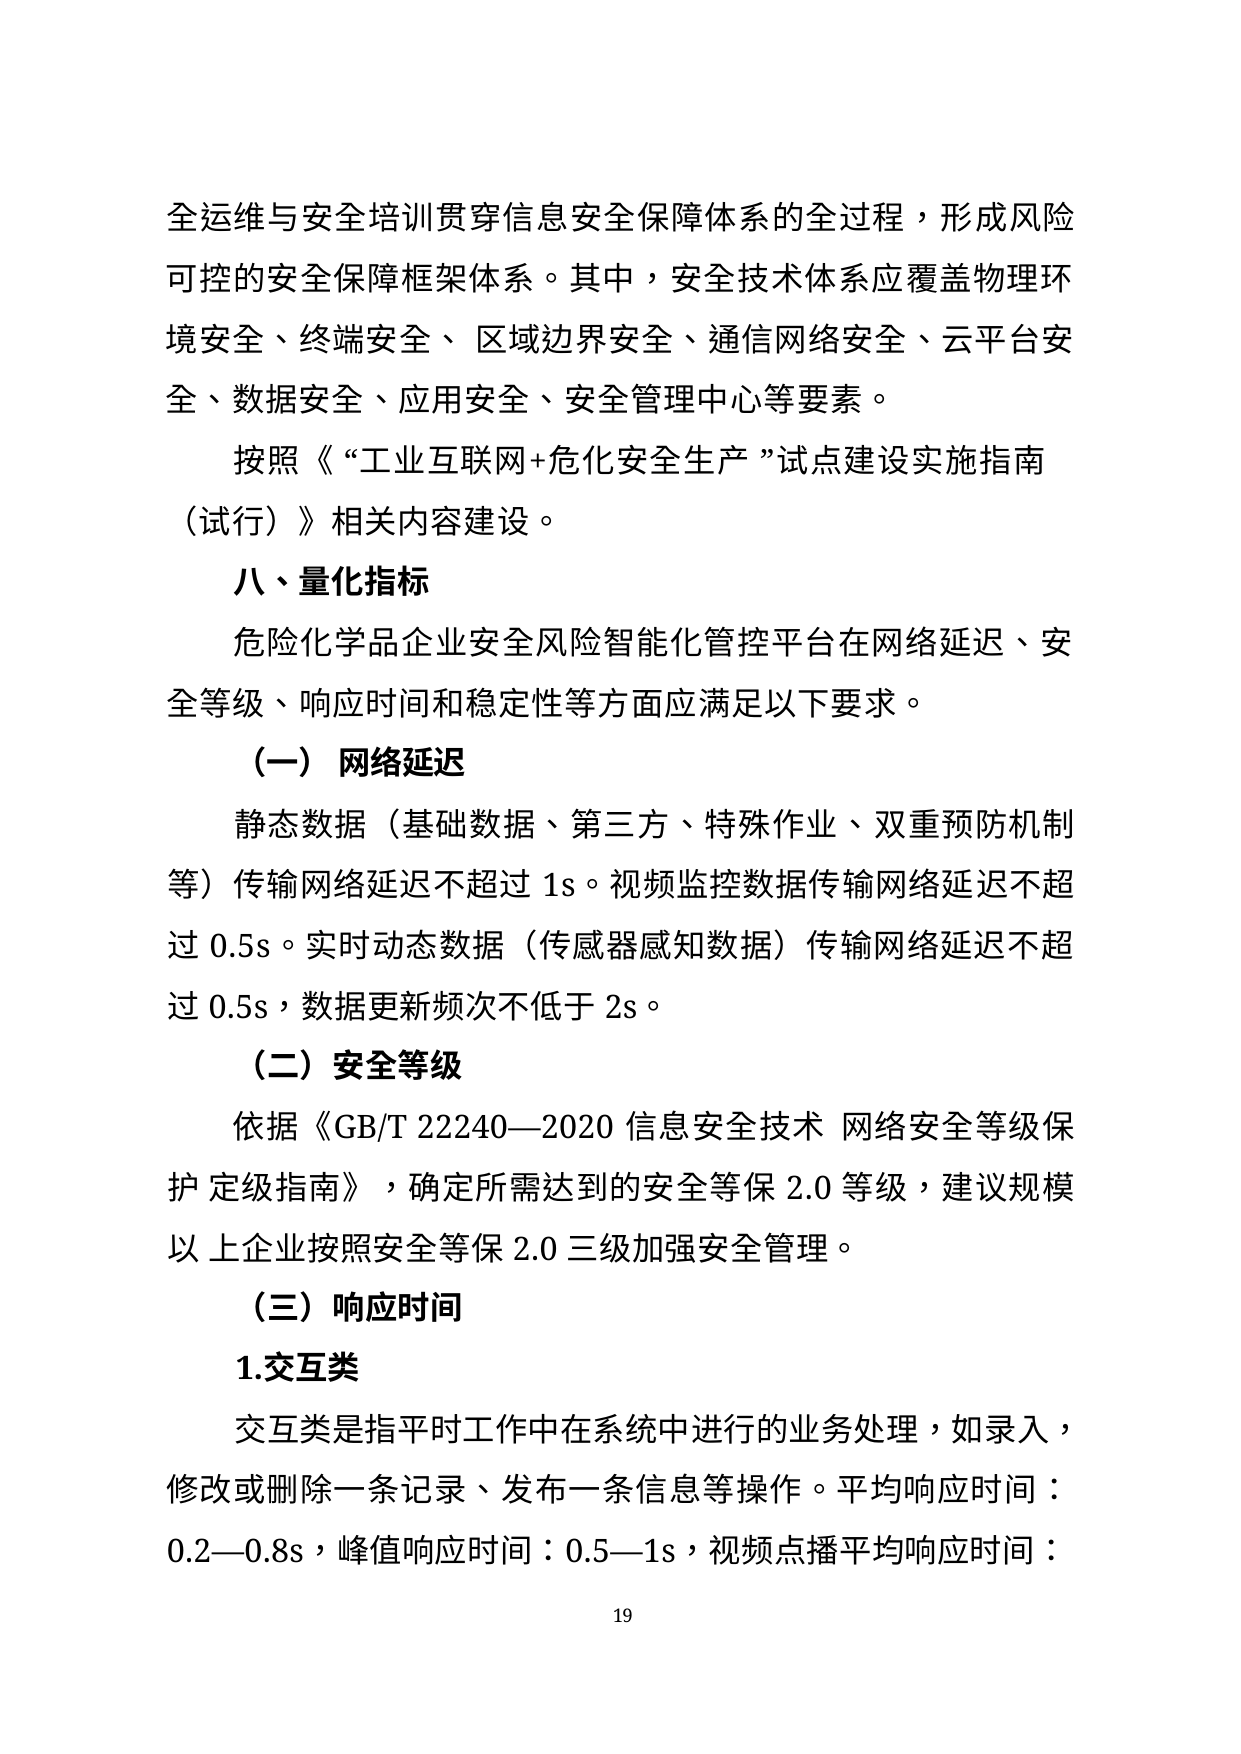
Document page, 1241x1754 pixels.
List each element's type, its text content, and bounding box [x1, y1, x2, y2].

text 按照《 “工业互联网+危化安全生产 ”试点建设实施指南 （试行）》相关内容建设。 [166, 438, 1075, 543]
text （一） 网络延迟 [234, 741, 1083, 783]
text （三）响应时间 [234, 1286, 1083, 1328]
text （二）安全等级 [234, 1044, 1083, 1086]
text 1.交互类 [236, 1346, 1083, 1388]
text 全运维与安全培训贯穿信息安全保障体系的全过程，形成风险 可控的安全保障框架体系。其中，安全技术体系应覆盖物理环 境安全、终端安全、 区域边界安全、通信网络安全、云平台安 全、数据安全、应用安全、安全管理中心等要素。 [166, 195, 1075, 421]
text 交互类是指平时工作中在系统中进行的业务处理，如录入， 修改或删除一条记录、发布一条信息等操作。平均响应时间： [166, 1406, 1083, 1511]
text 危险化学品企业安全风险智能化管控平台在网络延迟、安 全等级、响应时间和稳定性等方面应满足以下要求。 [166, 620, 1075, 724]
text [167, 1528, 1082, 1572]
text 静态数据（基础数据、第三方、特殊作业、双重预防机制 等）传输网络延迟不超过 1s。视频监控数据传输网络延迟不超 过 0.5s。实时动态数据（传感器感知数据）传输网络延迟不超 过 0.5s，数据更新频次不低于 2s。 [167, 802, 1075, 1027]
text 依据《GB/T 22240—2020 信息安全技术 网络安全等级保护 定级指南》，确定所需达到的安全等保 2.0 等级，建议规模以 上企业按照安全等保 2.0 三级加强安全管理。 [167, 1104, 1075, 1269]
text 八、量化指标 [233, 560, 1083, 601]
